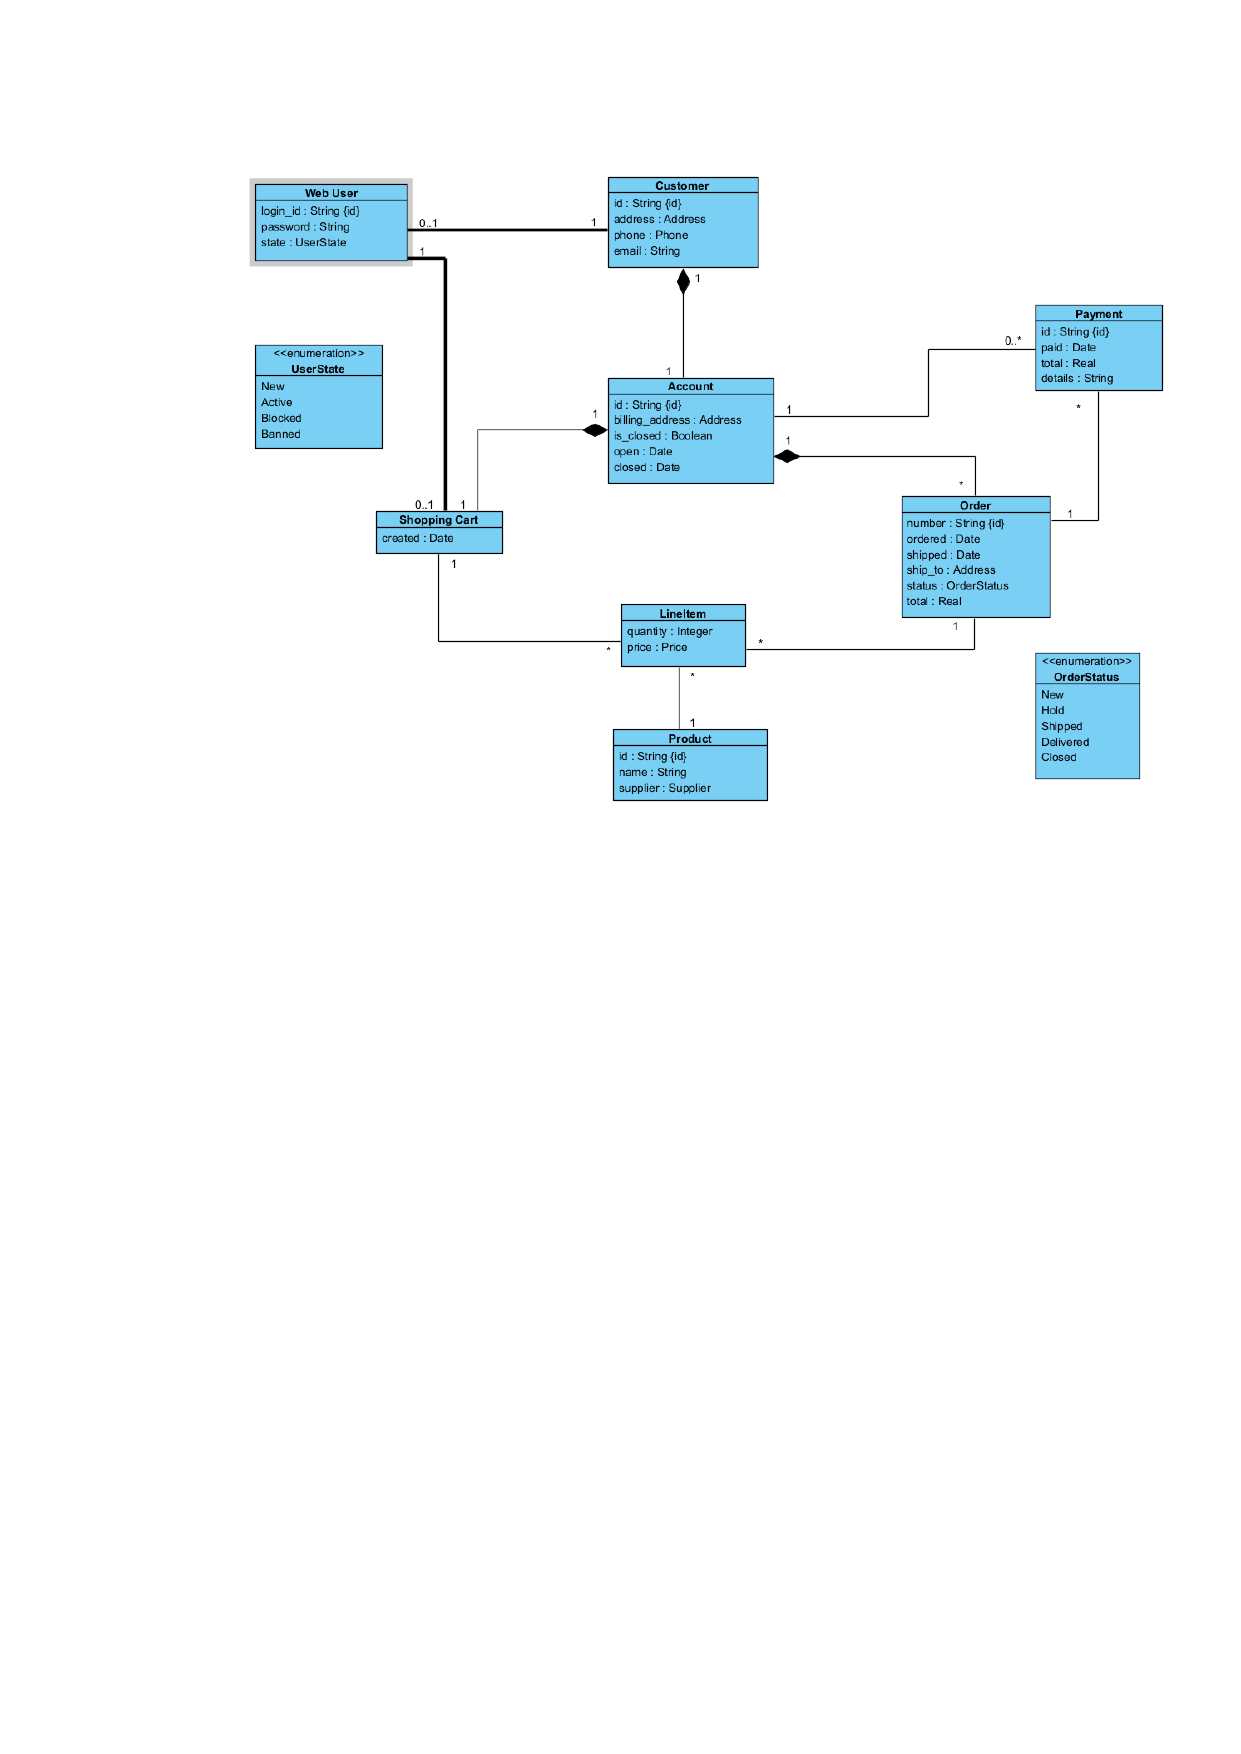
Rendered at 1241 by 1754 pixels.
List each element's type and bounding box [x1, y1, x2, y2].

picture [225, 141, 1189, 818]
